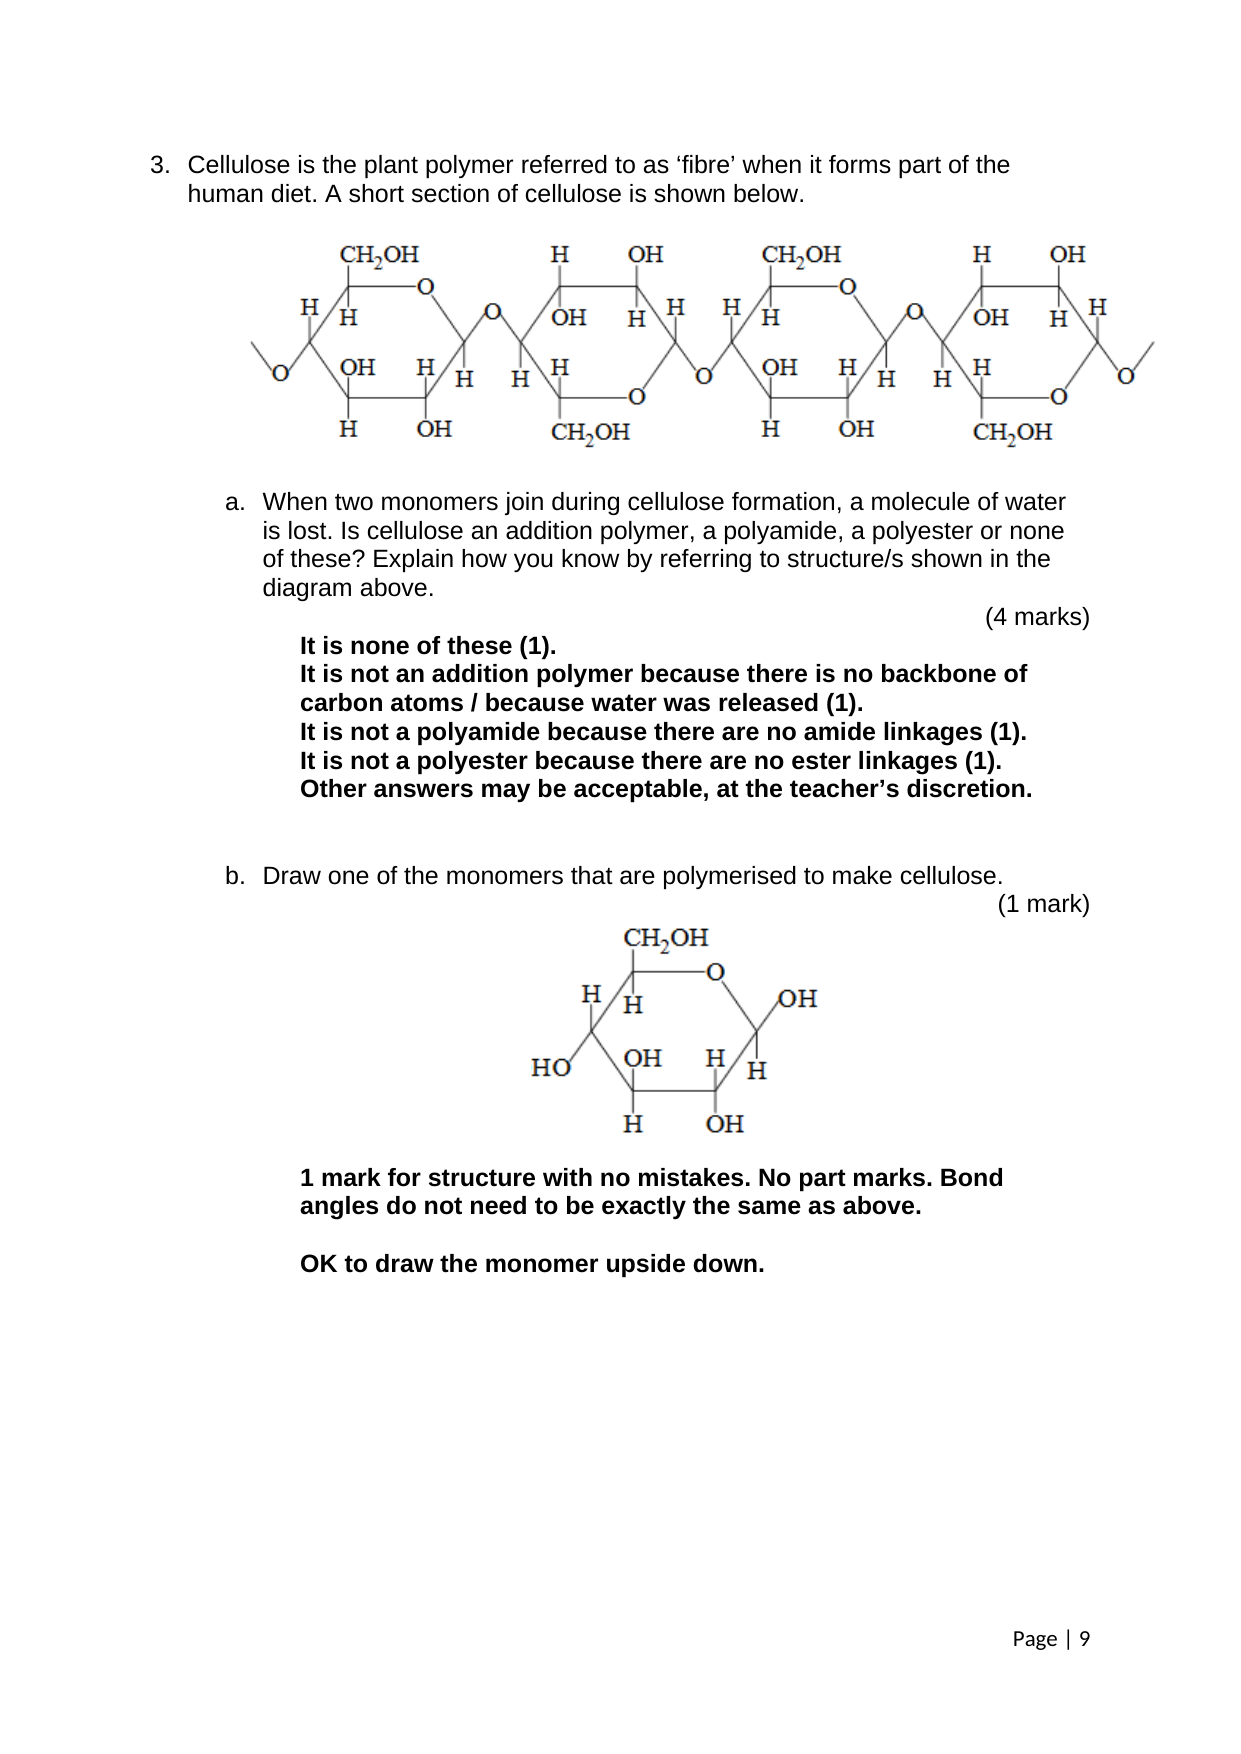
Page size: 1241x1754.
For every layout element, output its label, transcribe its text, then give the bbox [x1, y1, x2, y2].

list It is none of these (1). [300, 631, 1090, 659]
list (4 marks) [262, 602, 1090, 631]
list It is not a polyester because there are no ester linkages (1). [300, 746, 1090, 774]
list 1 mark for structure with no mistakes. No part marks. Bond angles do not need to be exactly the same as above. [300, 1162, 1090, 1220]
list Draw one of the monomers that are polymerised to make cellulose. [225, 861, 1090, 889]
list Other answers may be acceptable, at the teacher’s discretion. [300, 774, 1090, 803]
list It is not a polyamide because there are no amide linkages (1). [300, 717, 1090, 746]
picture [225, 236, 1164, 459]
picture [531, 918, 822, 1139]
list OK to draw the monomer upside down. [300, 1249, 1090, 1277]
list Cellulose is the plant polymer referred to as ‘fibre’ when it forms part of the human diet. A short section of cellulose is shown below. [150, 150, 1090, 207]
list It is not an addition polymer because there is no backbone of carbon atoms / because water was released (1). [300, 659, 1090, 717]
list (1 mark) [262, 889, 1090, 918]
list When two monomers join during cellulose formation, a molecule of water is lost. Is cellulose an addition polymer, a polyamide, a polyester or none of these? Explain how you know by referring to structure/s shown in the diagram above. [225, 487, 1090, 602]
